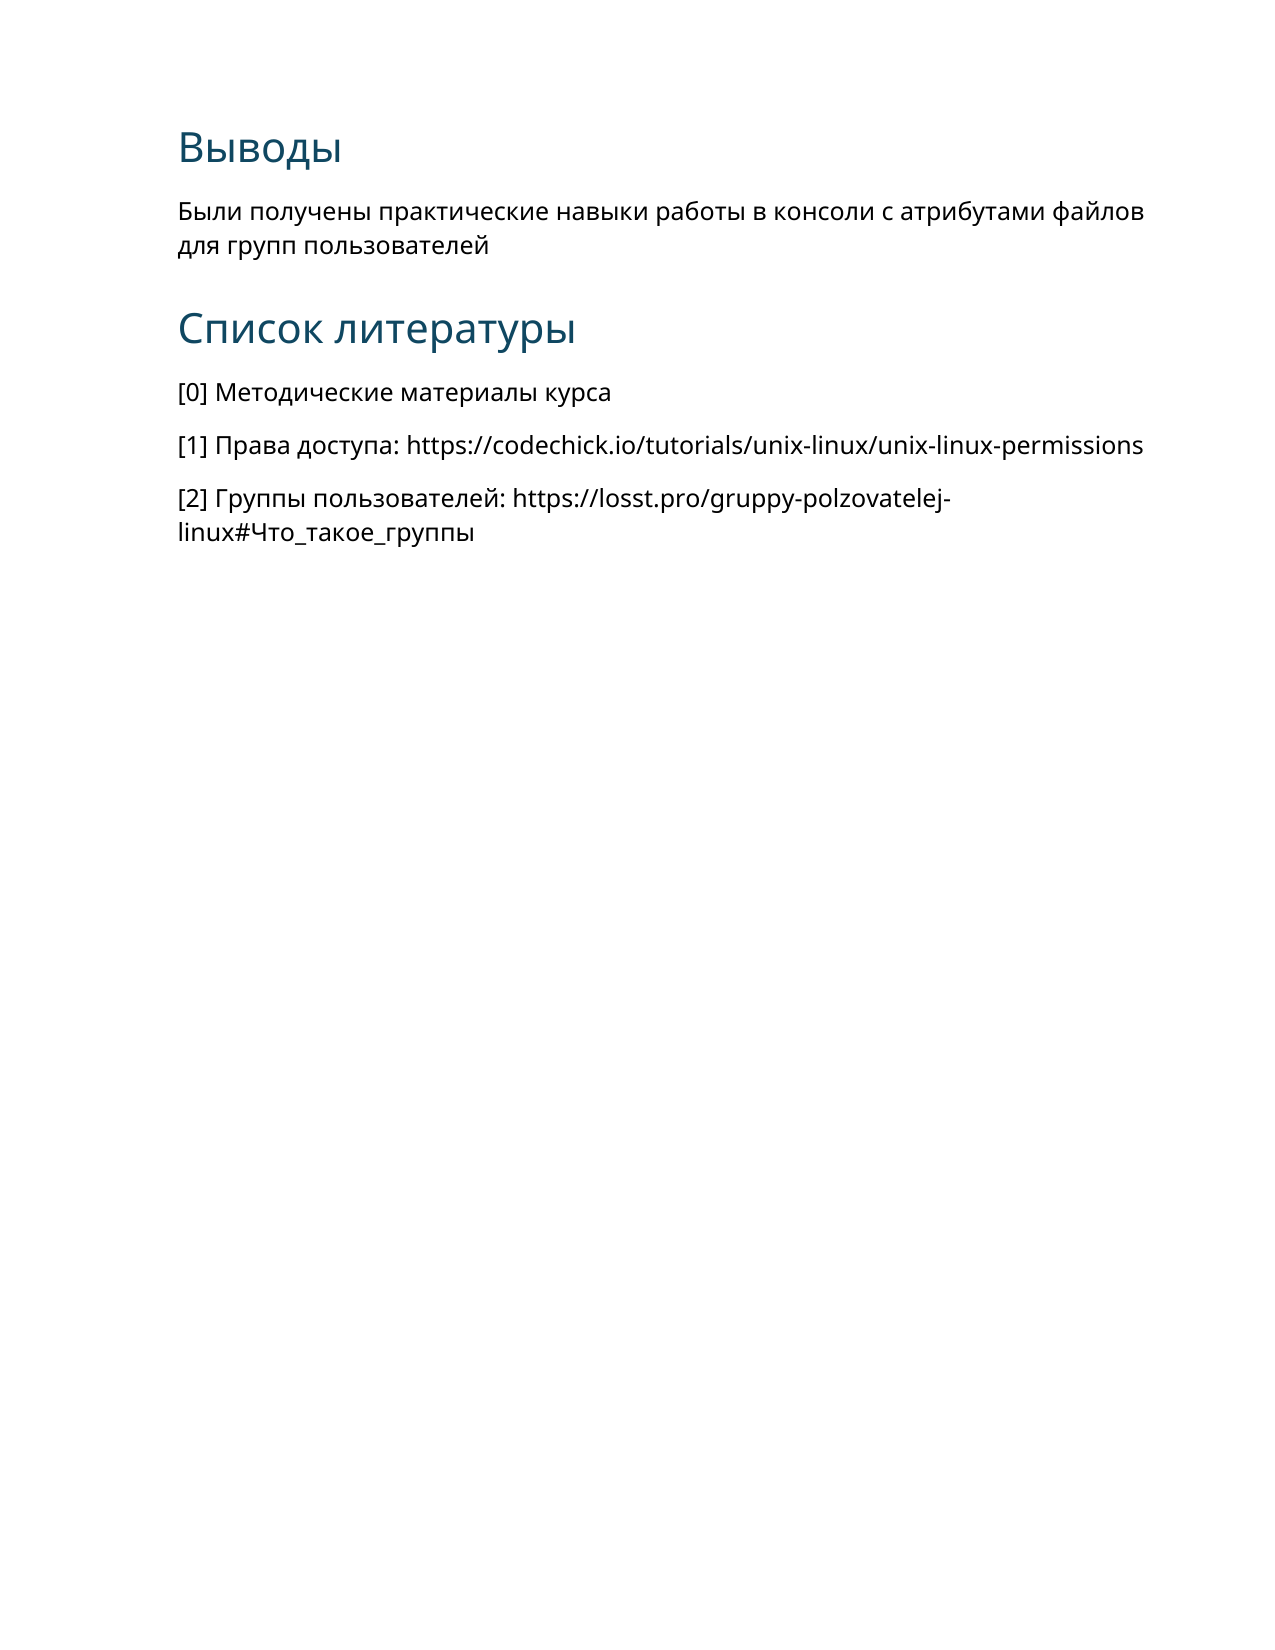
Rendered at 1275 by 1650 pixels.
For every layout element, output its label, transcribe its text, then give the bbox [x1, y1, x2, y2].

text [1] Права доступа: https://codechick.io/tutorials/unix-linux/unix-linux-permissions [177, 428, 1186, 462]
subtitle Список литературы [177, 299, 1186, 356]
text Были получены практические навыки работы в консоли с атрибутами файлов для групп пользователей [177, 194, 1186, 262]
text [2] Группы пользователей: https://losst.pro/gruppy-polzovatelej-linux#Что_такое_группы [177, 480, 1186, 548]
subtitle Выводы [177, 118, 1186, 175]
text [0] Методические материалы курса [177, 375, 1186, 409]
